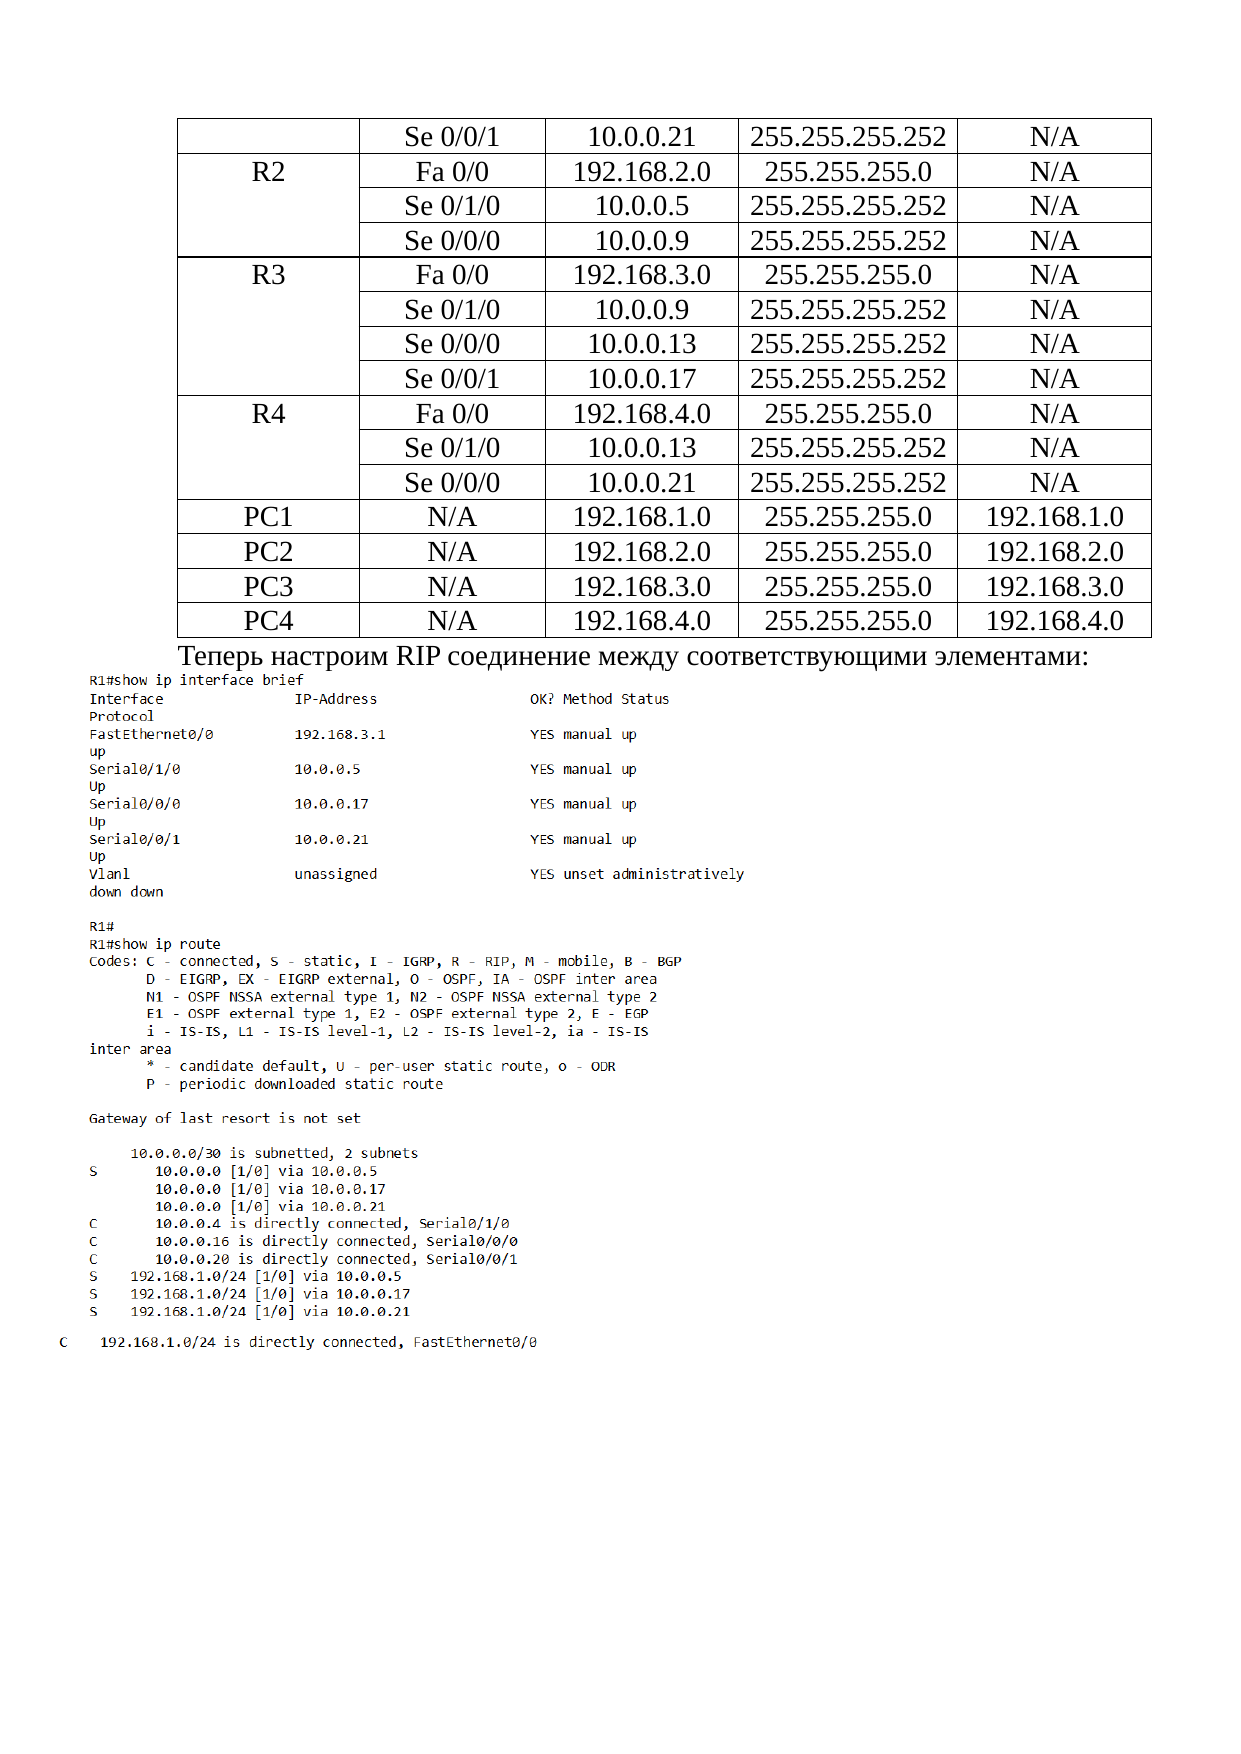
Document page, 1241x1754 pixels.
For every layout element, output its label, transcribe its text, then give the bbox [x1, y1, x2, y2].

table_cell 255.255.255.252 [739, 361, 957, 395]
table_cell 10.0.0.21 [546, 465, 738, 498]
table_cell Se 0/1/0 [360, 292, 545, 326]
table_cell 10.0.0.9 [546, 292, 738, 326]
table_cell PC3 [178, 569, 359, 602]
table_cell 192.168.1.0 [546, 500, 738, 533]
table_cell 192.168.3.0 [958, 569, 1151, 602]
table_cell 255.255.255.0 [739, 154, 957, 187]
table_cell PC1 [178, 500, 359, 533]
table_cell 10.0.0.17 [546, 361, 738, 395]
table_cell N/A [958, 396, 1151, 429]
table_cell 255.255.255.252 [739, 188, 957, 222]
table_cell 192.168.3.0 [546, 569, 738, 602]
table_cell N/A [958, 188, 1151, 222]
table_cell 255.255.255.0 [739, 500, 957, 533]
table_cell N/A [360, 500, 545, 533]
table_cell R4 [178, 396, 359, 498]
table_cell N/A [360, 603, 545, 637]
table_cell N/A [958, 154, 1151, 187]
table_cell Fa 0/0 [360, 258, 545, 291]
table_cell Se 0/0/1 [360, 361, 545, 395]
table_cell 255.255.255.252 [739, 430, 957, 464]
table_cell N/A [360, 569, 545, 602]
table_cell Se 0/1/0 [360, 430, 545, 464]
table_cell 255.255.255.0 [739, 569, 957, 602]
table_cell N/A [958, 465, 1151, 498]
table_cell R2 [178, 154, 359, 256]
table_cell 255.255.255.252 [739, 465, 957, 498]
table_cell N/A [360, 534, 545, 568]
table_cell Se 0/0/0 [360, 327, 545, 360]
table_cell 255.255.255.252 [739, 292, 957, 326]
table_cell 192.168.1.0 [958, 500, 1151, 533]
table_cell N/A [958, 258, 1151, 291]
table_cell N/A [958, 430, 1151, 464]
table_cell 255.255.255.0 [739, 534, 957, 568]
table_cell 10.0.0.5 [546, 188, 738, 222]
table_cell 10.0.0.13 [546, 430, 738, 464]
table_cell Fa 0/0 [360, 154, 545, 187]
table_cell N/A [958, 327, 1151, 360]
table_cell 10.0.0.13 [546, 327, 738, 360]
table_cell PC4 [178, 603, 359, 637]
table_cell Se 0/1/0 [360, 188, 545, 222]
table_cell Se 0/0/0 [360, 223, 545, 256]
table_cell 192.168.4.0 [546, 603, 738, 637]
table_cell Se 0/0/1 [360, 119, 545, 153]
table_cell 192.168.2.0 [958, 534, 1151, 568]
table_cell 10.0.0.9 [546, 223, 738, 256]
table_cell 192.168.4.0 [958, 603, 1151, 637]
table_cell Fa 0/0 [360, 396, 545, 429]
table_cell R3 [178, 258, 359, 395]
table_cell N/A [958, 223, 1151, 256]
table_cell Se 0/0/0 [360, 465, 545, 498]
table_cell 255.255.255.252 [739, 223, 957, 256]
text Теперь настроим RIP соединение между соответствующими элементами: [177, 638, 1152, 671]
table_cell N/A [958, 119, 1151, 153]
table_cell 10.0.0.21 [546, 119, 738, 153]
table_cell 255.255.255.252 [739, 119, 957, 153]
table_cell 192.168.3.0 [546, 258, 738, 291]
picture [59, 671, 757, 1365]
table_cell 192.168.2.0 [546, 154, 738, 187]
table_cell 192.168.4.0 [546, 396, 738, 429]
table_cell N/A [958, 292, 1151, 326]
table_cell 255.255.255.0 [739, 396, 957, 429]
table_cell 255.255.255.0 [739, 603, 957, 637]
table_cell N/A [958, 361, 1151, 395]
table_cell 255.255.255.0 [739, 258, 957, 291]
table_cell 192.168.2.0 [546, 534, 738, 568]
table_cell PC2 [178, 534, 359, 568]
table_cell 255.255.255.252 [739, 327, 957, 360]
